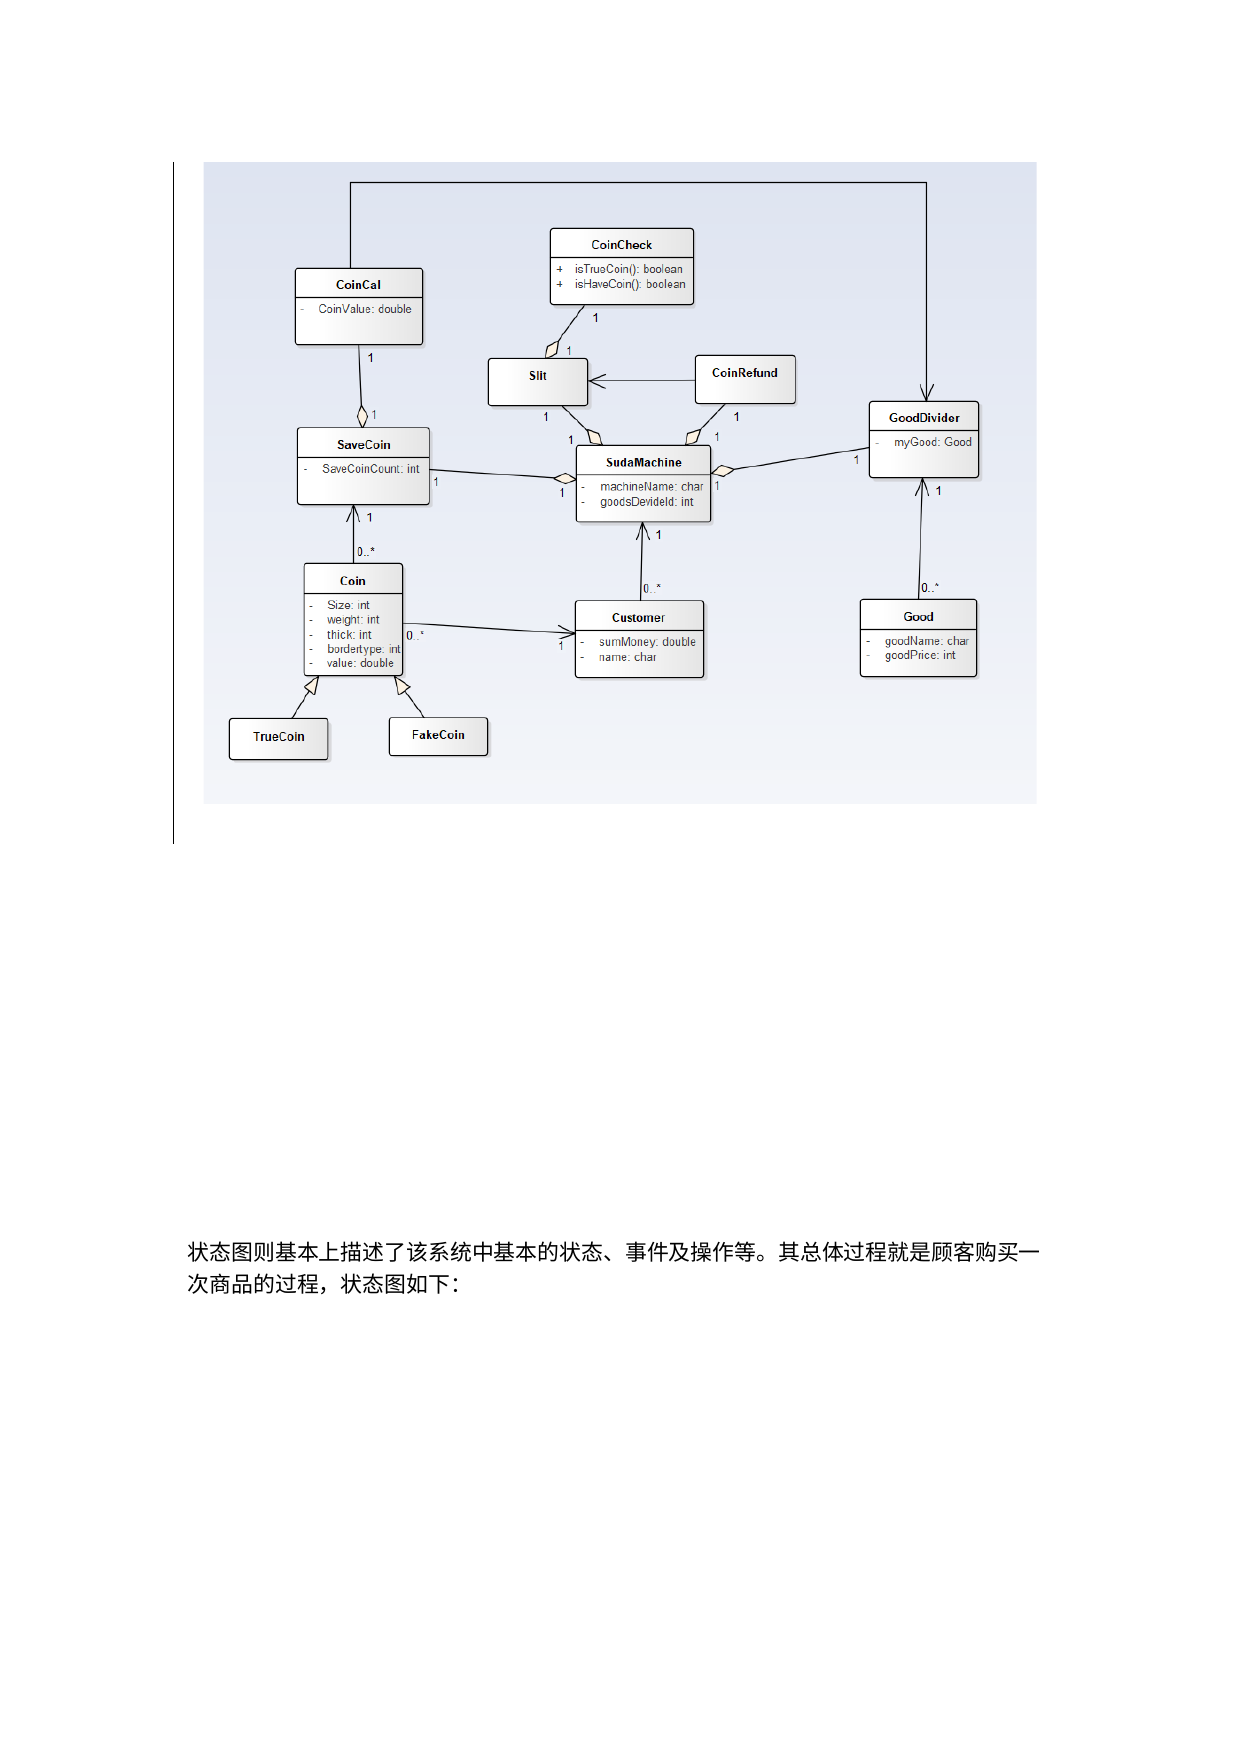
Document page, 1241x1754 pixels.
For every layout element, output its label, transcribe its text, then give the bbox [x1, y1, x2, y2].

picture [203, 162, 1037, 804]
text 状态图则基本上描述了该系统中基本的状态、事件及操作等。其总体过程就是顾客购买一次商品的过程，状态图如下： [187, 1234, 1053, 1299]
